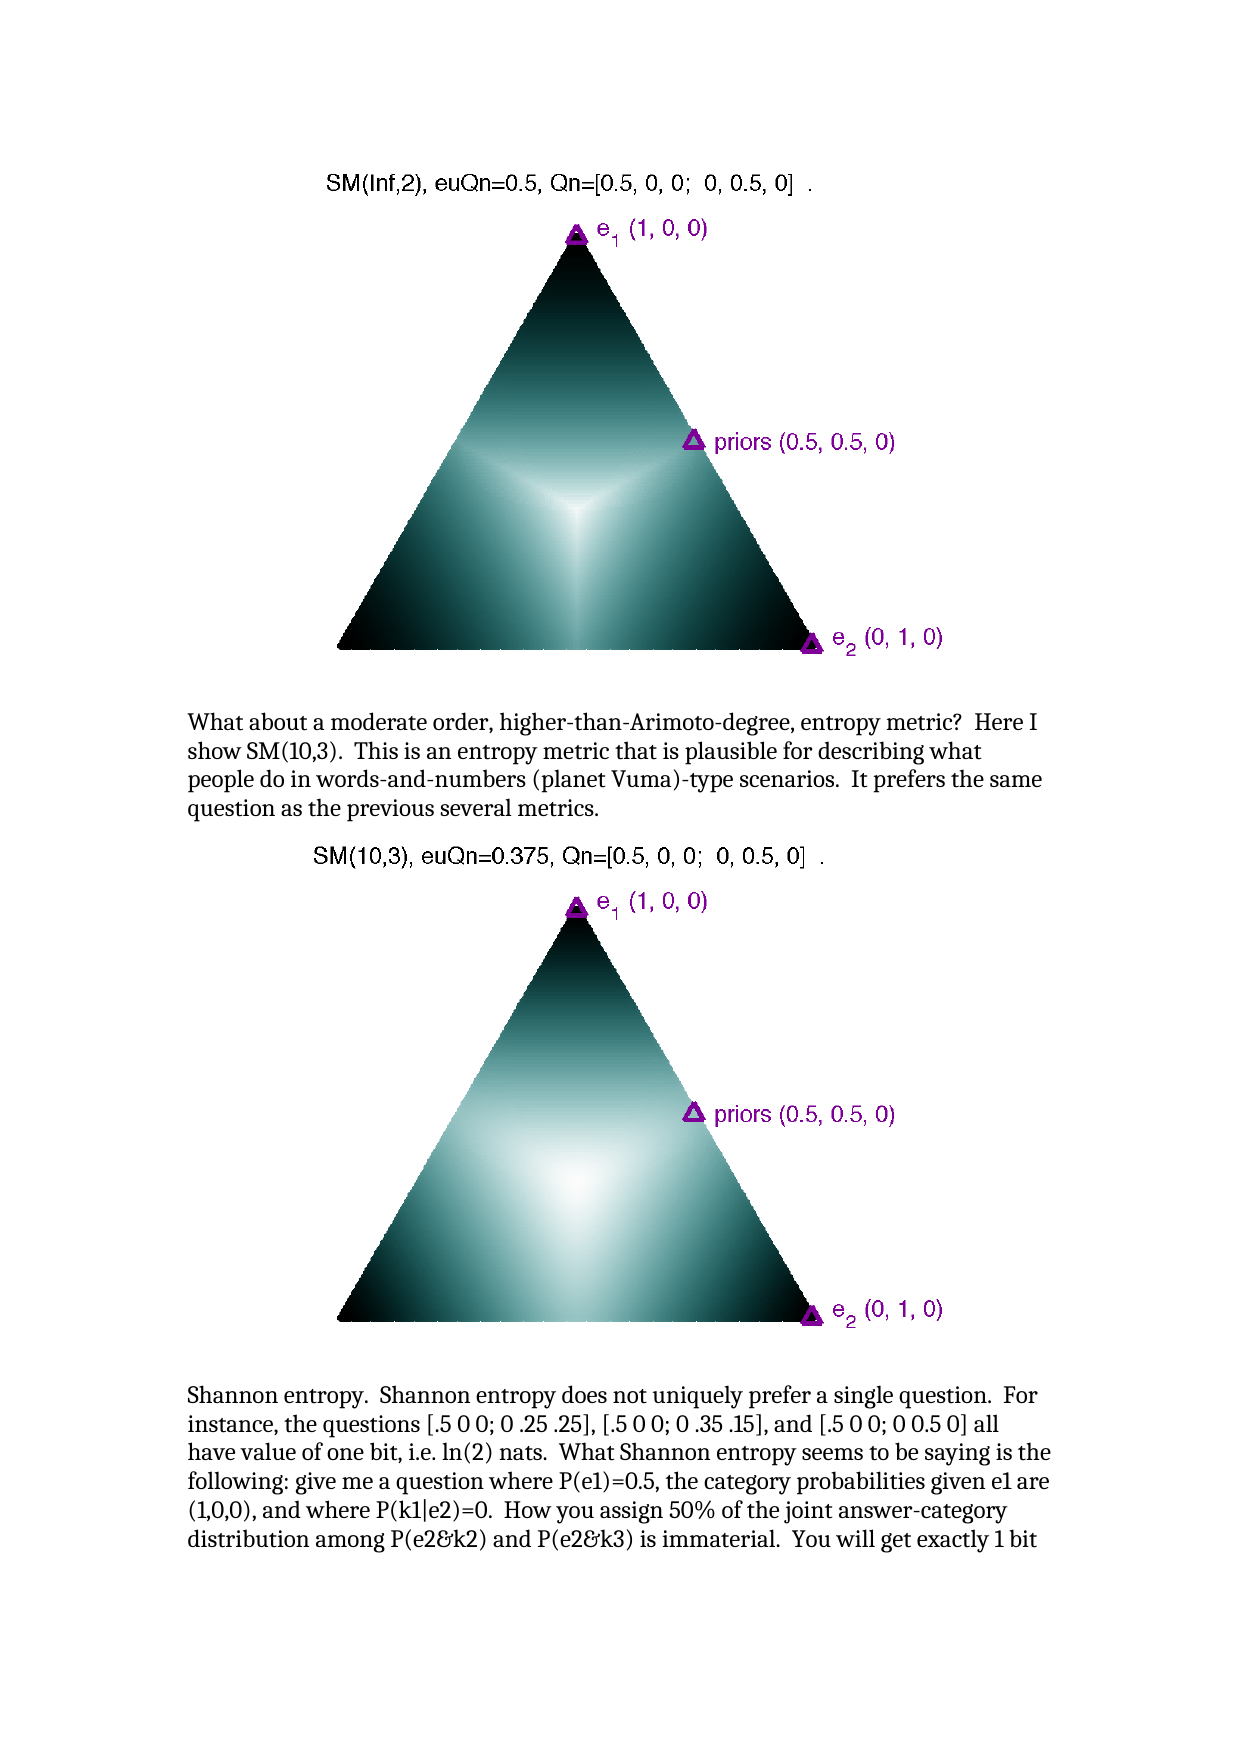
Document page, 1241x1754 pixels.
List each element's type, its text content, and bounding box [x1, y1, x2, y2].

text What about a moderate order, higher-than-Arimoto-degree, entropy metric? Here I show SM(10,3). This is an entropy metric that is plausible for describing what people do in words-and-numbers (planet Vuma)-type scenarios. It prefers the same question as the previous several metrics. [187, 708, 1053, 823]
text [187, 1381, 1053, 1553]
picture [187, 150, 1052, 680]
picture [187, 822, 1052, 1352]
